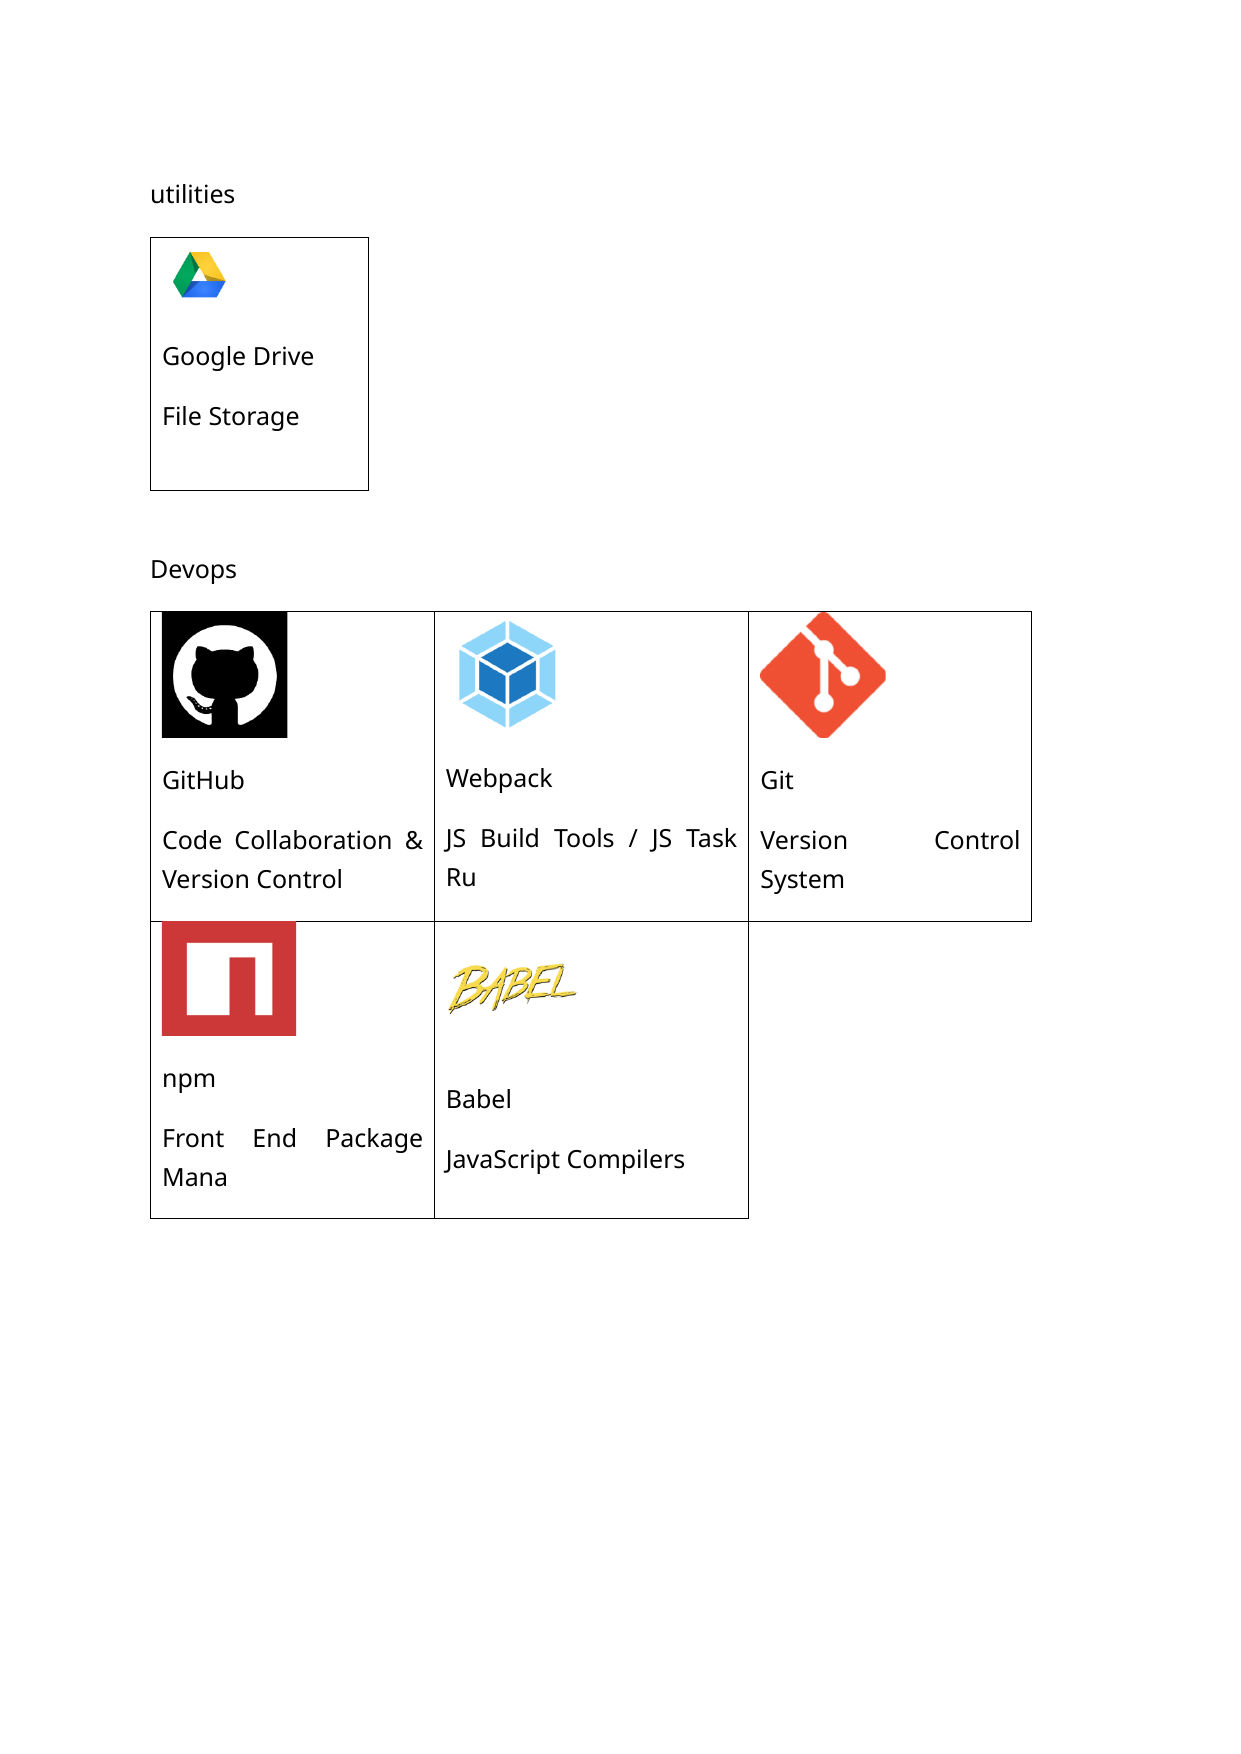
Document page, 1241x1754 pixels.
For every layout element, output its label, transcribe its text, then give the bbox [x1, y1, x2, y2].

table_header Git Version Control System [749, 612, 1031, 921]
picture [161, 238, 237, 314]
picture [161, 612, 288, 738]
table_header GitHub Code Collaboration & Version Control [151, 612, 434, 921]
table_header Google Drive File Storage [151, 238, 368, 490]
picture [445, 612, 569, 736]
table_cell Babel JavaScript Compilers [435, 922, 748, 1218]
picture [161, 921, 297, 1036]
text utilities [150, 177, 1090, 211]
picture [760, 612, 886, 738]
table_header Webpack JS Build Tools / JS Task Ru [435, 612, 748, 921]
text Devops [150, 551, 1090, 585]
table_cell npm Front End Package Mana [151, 922, 434, 1218]
picture [445, 921, 582, 1057]
